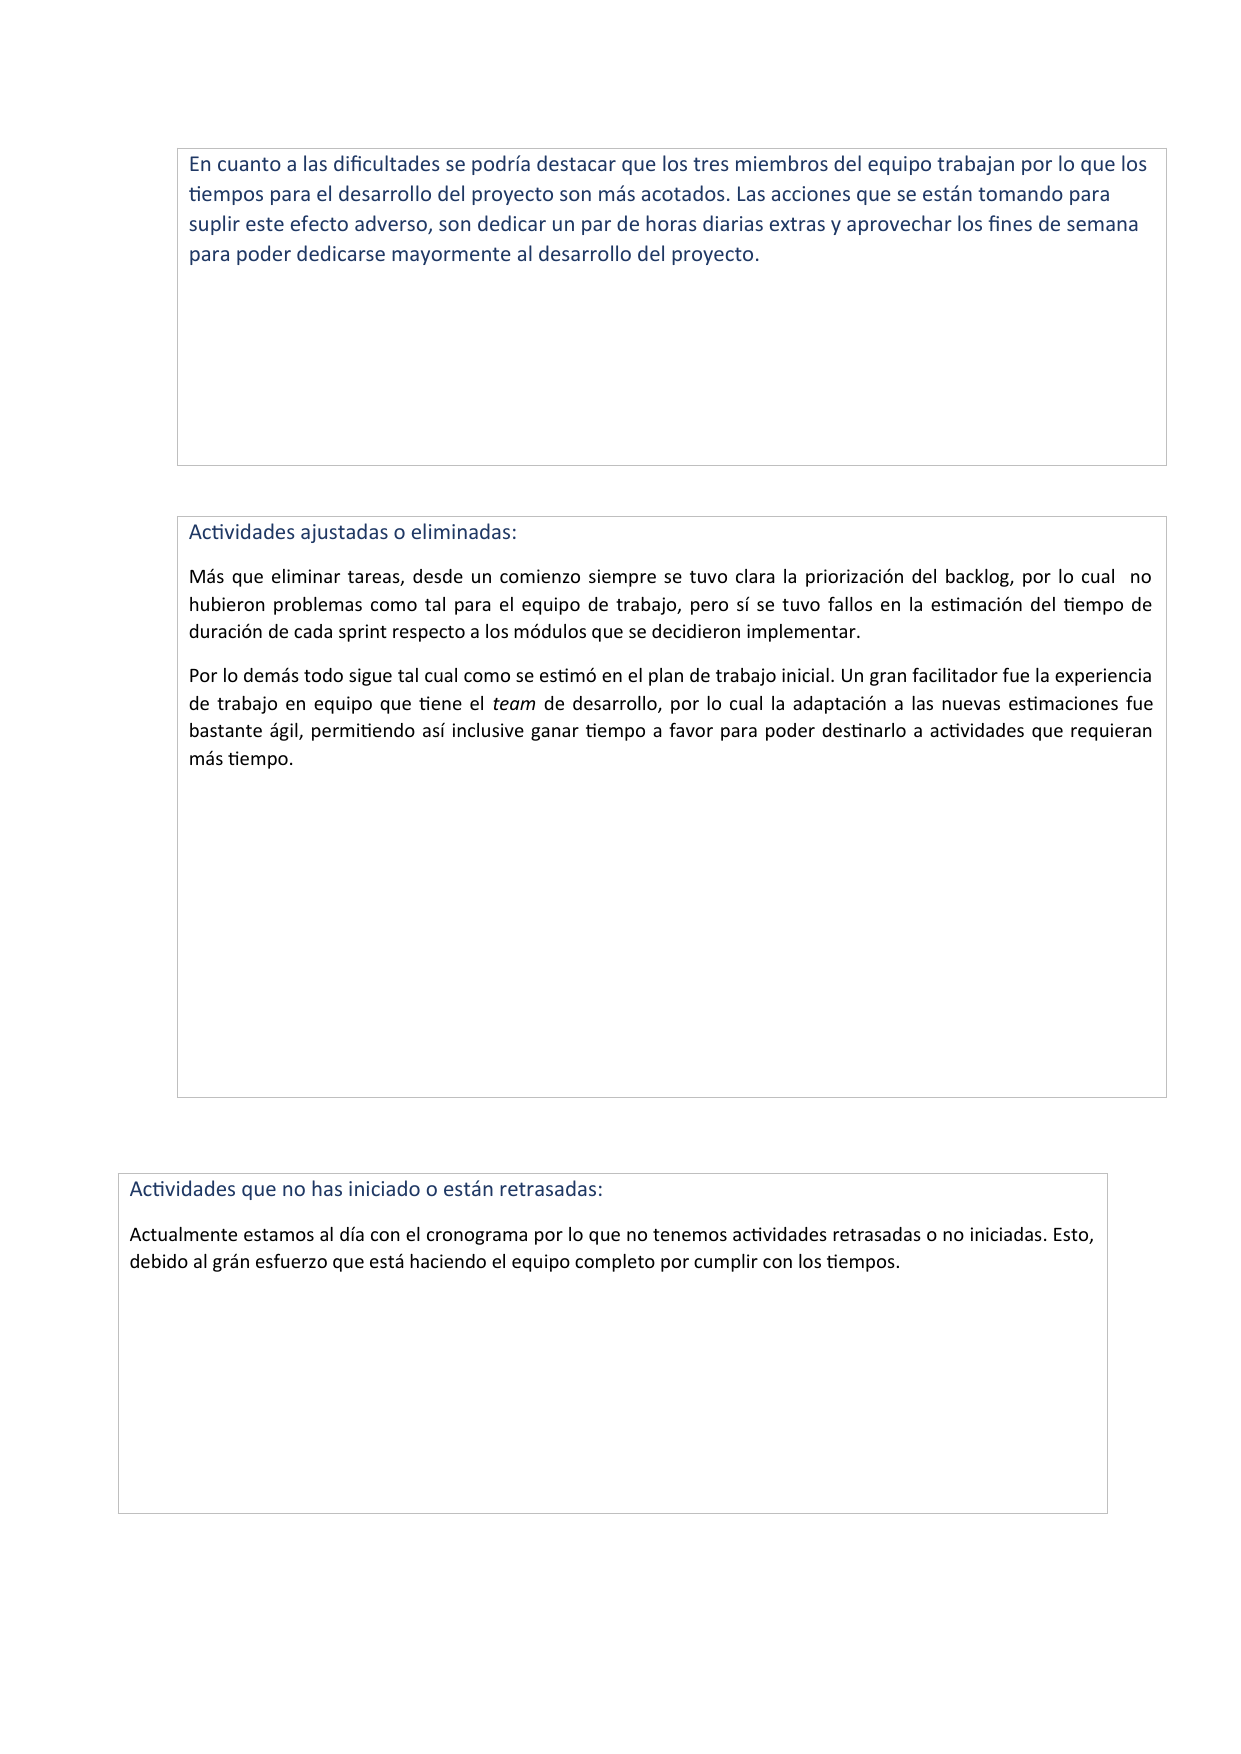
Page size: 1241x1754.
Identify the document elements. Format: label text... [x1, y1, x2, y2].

table_header Actividades ajustadas o eliminadas: Más que eliminar tareas, desde un comienzo siempre se tuvo clara la priorización del backlog, por lo cual no hubieron problemas como tal para el equipo de trabajo, pero sí se tuvo fallos en la estimación del tiempo de duración de cada sprint respecto a los módulos que se decidieron implementar. Por lo demás todo sigue tal cual como se estimó en el plan de trabajo inicial. Un gran facilitador fue la experiencia de trabajo en equipo que tiene el team de desarrollo, por lo cual la adaptación a las nuevas estimaciones fue bastante ágil, permitiendo así inclusive ganar tiempo a favor para poder destinarlo a actividades que requieran más tiempo. [178, 517, 1166, 1097]
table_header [178, 149, 1166, 465]
table_header Actividades que no has iniciado o están retrasadas: Actualmente estamos al día con el cronograma por lo que no tenemos actividades retrasadas o no iniciadas. Esto, debido al grán esfuerzo que está haciendo el equipo completo por cumplir con los tiempos. [119, 1174, 1107, 1513]
